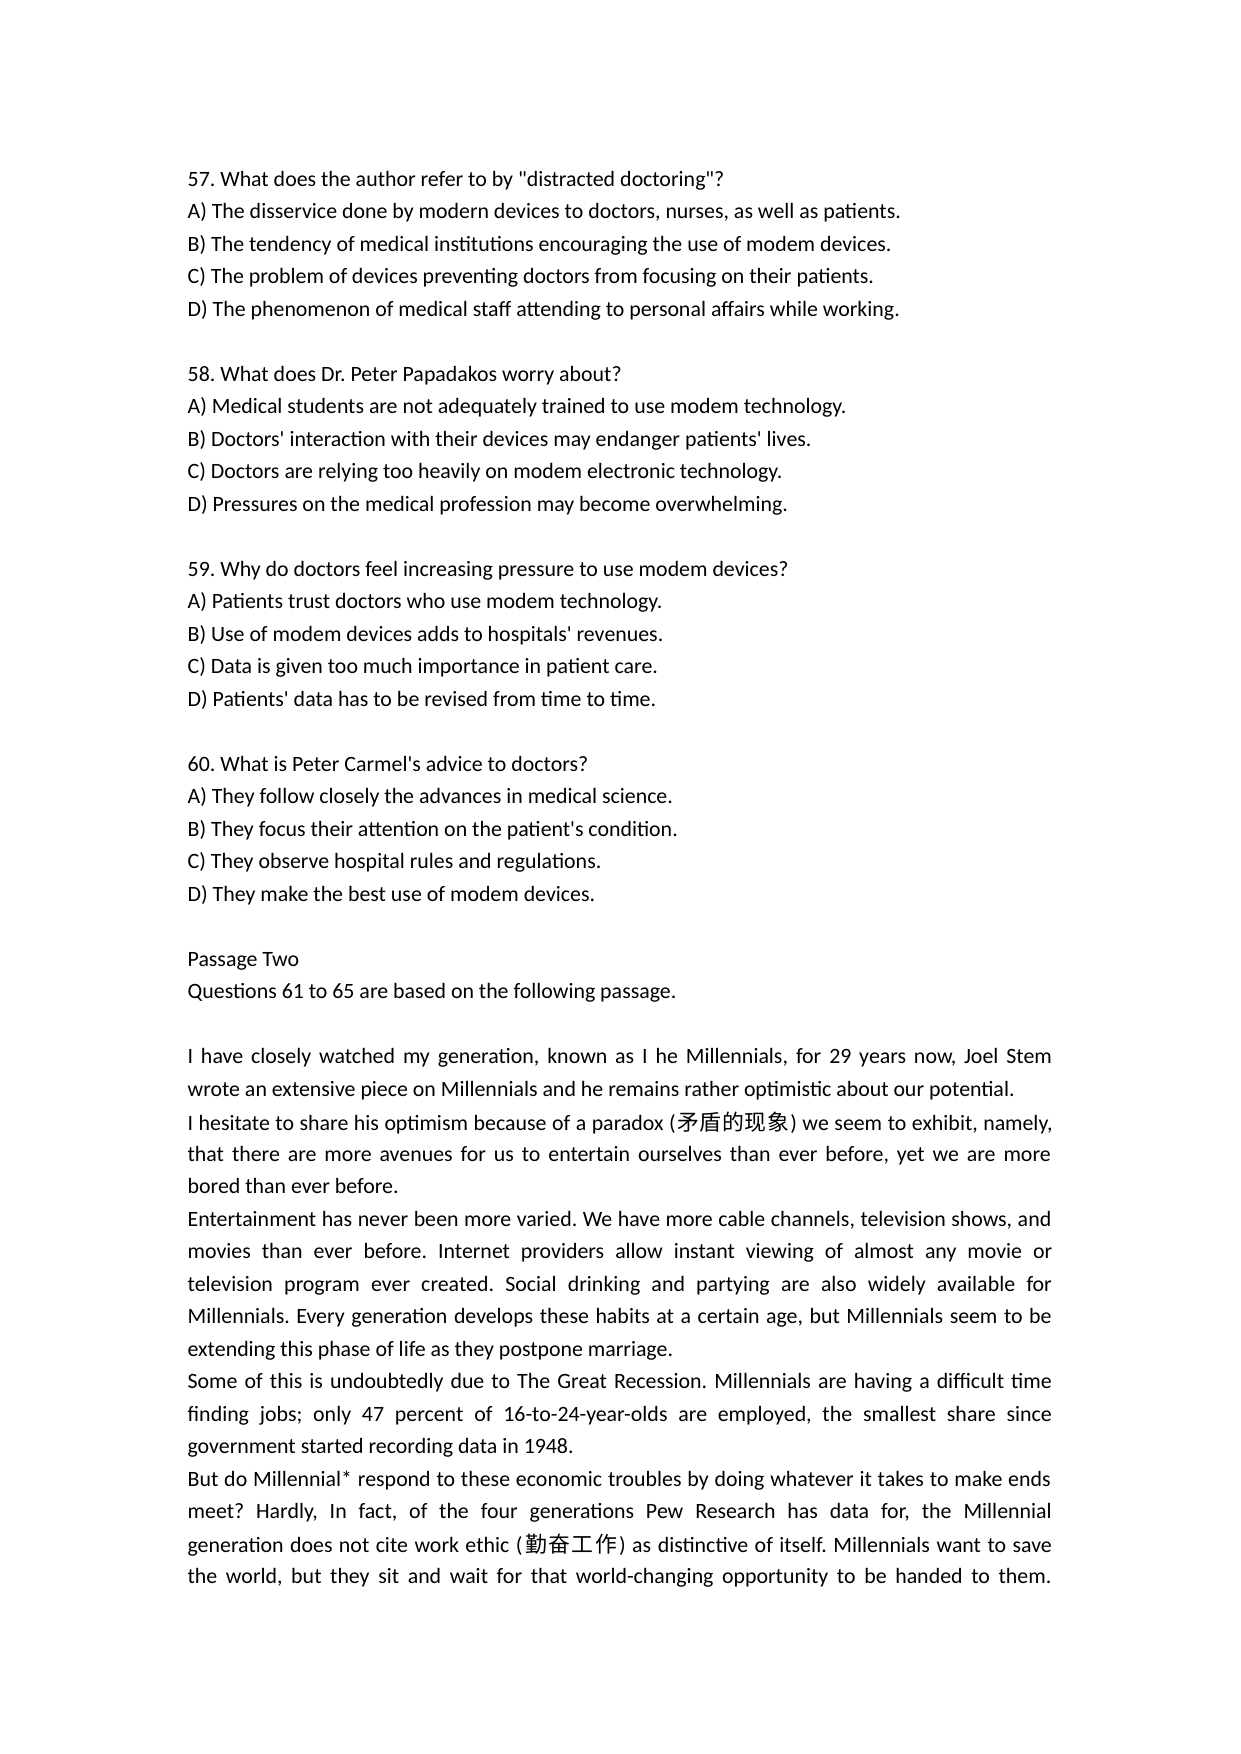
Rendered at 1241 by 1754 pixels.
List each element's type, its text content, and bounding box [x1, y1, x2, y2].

text A) Patients trust doctors who use modem technology. [187, 584, 1053, 617]
text B) They focus their attention on the patient's condition. [187, 812, 1053, 844]
text A) They follow closely the advances in medical science. [187, 779, 1053, 812]
text A) Medical students are not adequately trained to use modem technology. [187, 389, 1053, 422]
text I hesitate to share his optimism because of a paradox (矛盾的现象) we seem to exhibit, namely, that there are more avenues for us to entertain ourselves than ever before, yet we are more bored than ever before. [187, 1104, 1053, 1202]
text 57. What does the author refer to by "distracted doctoring"? [187, 162, 1053, 194]
text Passage Two [187, 942, 1053, 974]
text D) The phenomenon of medical staff attending to personal affairs while working. [187, 292, 1053, 324]
text 59. Why do doctors feel increasing pressure to use modem devices? [187, 552, 1053, 584]
text I have closely watched my generation, known as I he Millennials, for 29 years now, Joel Stem wrote an extensive piece on Millennials and he remains rather optimistic about our potential. [187, 1039, 1053, 1104]
text 60. What is Peter Carmel's advice to doctors? [187, 747, 1053, 779]
text B) The tendency of medical institutions encouraging the use of modem devices. [187, 227, 1053, 259]
text C) Doctors are relying too heavily on modem electronic technology. [187, 454, 1053, 487]
text C) Data is given too much importance in patient care. [187, 649, 1053, 682]
text Some of this is undoubtedly due to The Great Recession. Millennials are having a difficult time finding jobs; only 47 percent of 16-to-24-year-olds are employed, the smallest share since government started recording data in 1948. [187, 1364, 1053, 1462]
text D) Pressures on the medical profession may become overwhelming. [187, 487, 1053, 519]
text D) Patients' data has to be revised from time to time. [187, 682, 1053, 714]
text 58. What does Dr. Peter Papadakos worry about? [187, 357, 1053, 389]
text A) The disservice done by modern devices to doctors, nurses, as well as patients. [187, 194, 1053, 227]
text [187, 1462, 1053, 1592]
text Questions 61 to 65 are based on the following passage. [187, 974, 1053, 1007]
text C) They observe hospital rules and regulations. [187, 844, 1053, 877]
text B) Use of modem devices adds to hospitals' revenues. [187, 617, 1053, 649]
text D) They make the best use of modem devices. [187, 877, 1053, 909]
text B) Doctors' interaction with their devices may endanger patients' lives. [187, 422, 1053, 454]
text Entertainment has never been more varied. We have more cable channels, television shows, and movies than ever before. Internet providers allow instant viewing of almost any movie or television program ever created. Social drinking and partying are also widely available for Millennials. Every generation develops these habits at a certain age, but Millennials seem to be extending this phase of life as they postpone marriage. [187, 1202, 1053, 1364]
text C) The problem of devices preventing doctors from focusing on their patients. [187, 259, 1053, 292]
